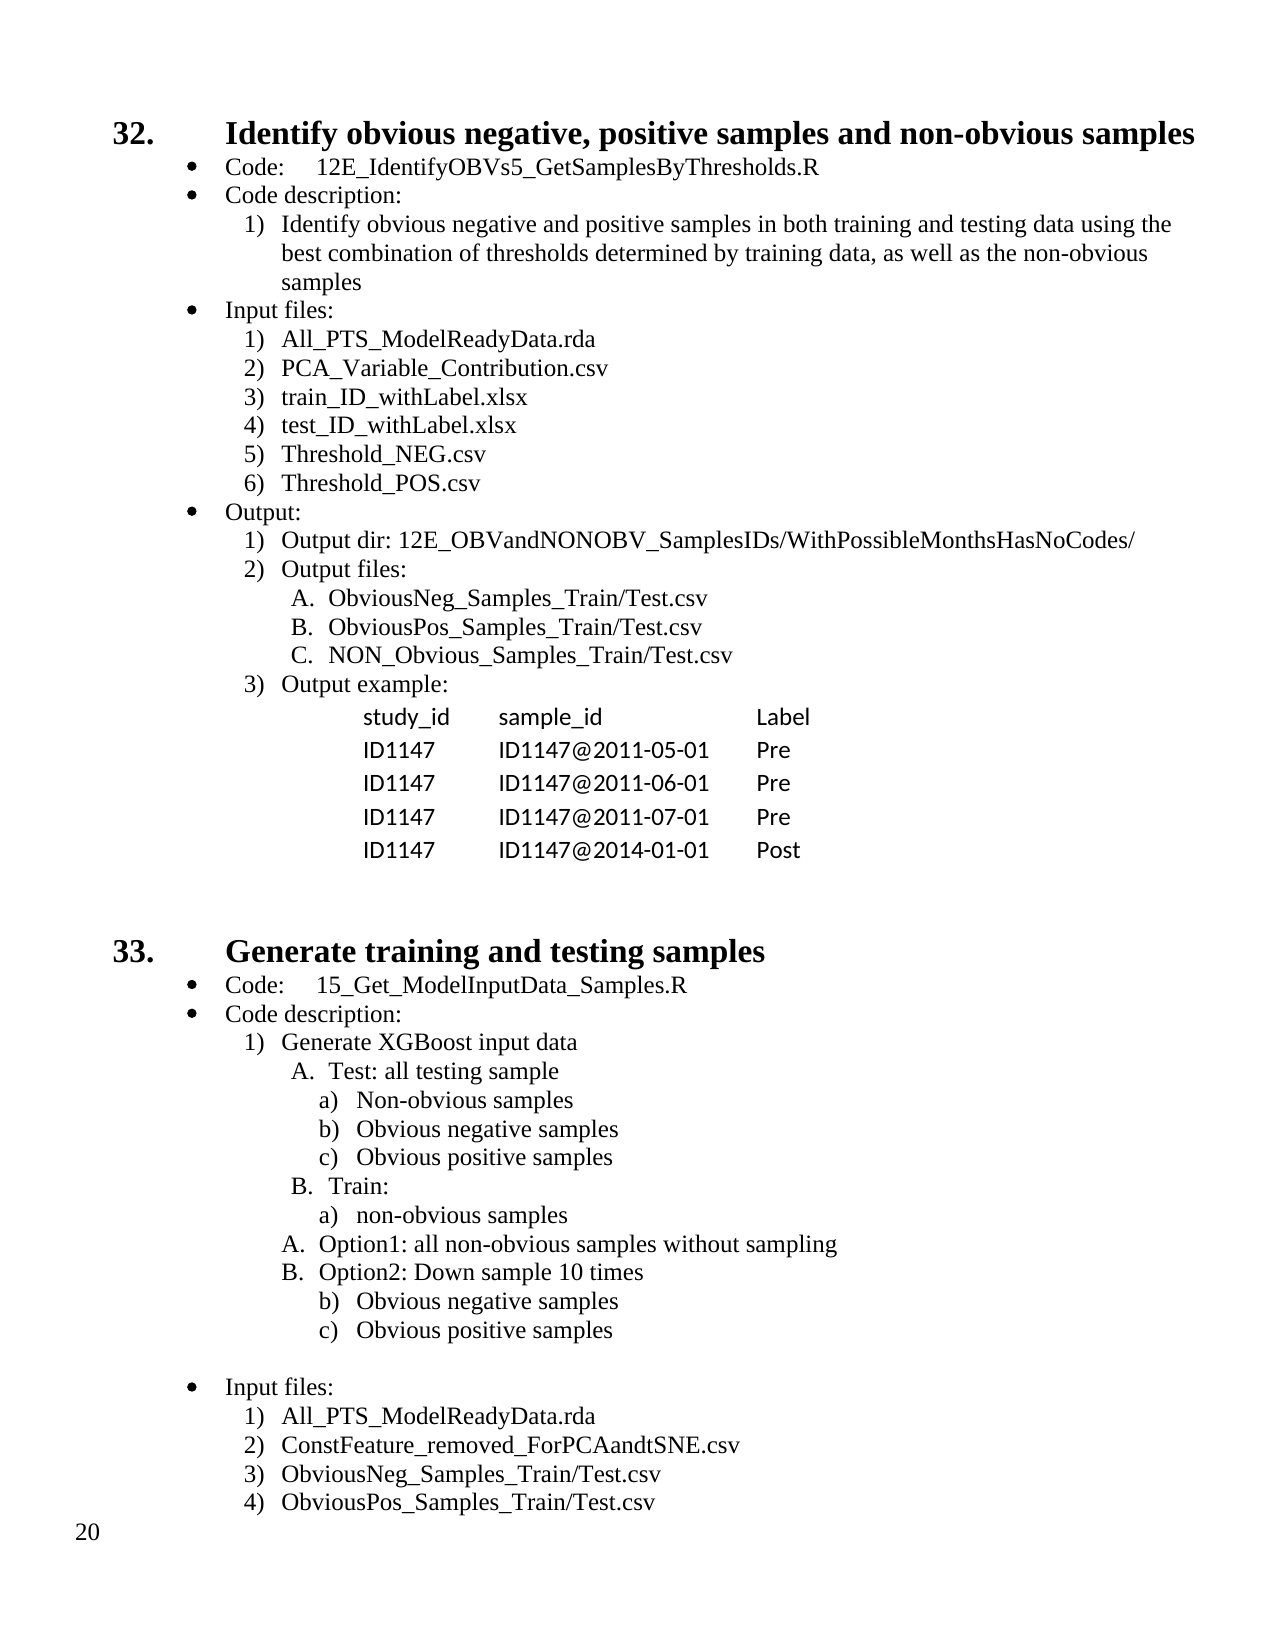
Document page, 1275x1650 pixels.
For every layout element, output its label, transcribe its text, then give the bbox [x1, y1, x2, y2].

table_cell ID1147 [352, 831, 487, 864]
list Input files: [187, 1372, 1200, 1401]
list Non-obvious samples [319, 1085, 1200, 1114]
table_cell Post [745, 831, 923, 864]
table_cell ID1147 [352, 798, 487, 831]
list test_ID_withLabel.xlsx [244, 410, 1200, 439]
list All_PTS_ModelReadyData.rda [244, 324, 1200, 353]
table_cell ID1147@2011-07-01 [487, 798, 745, 831]
list ObviousPos_Samples_Train/Test.csv [291, 612, 1200, 640]
list ObviousNeg_Samples_Train/Test.csv [244, 1459, 1200, 1487]
list Generate XGBoost input data [244, 1027, 1200, 1056]
list PCA_Variable_Contribution.csv [244, 353, 1200, 382]
table_header sample_id [487, 698, 745, 731]
list Code: 15_Get_ModelInputData_Samples.R [187, 970, 1200, 999]
list Generate training and testing samples [112, 932, 1200, 970]
list Output files: [244, 554, 1200, 583]
list Code description: [187, 999, 1200, 1027]
list Option1: all non-obvious samples without sampling [281, 1229, 1200, 1257]
list Obvious positive samples [319, 1142, 1200, 1171]
table_cell ID1147@2014-01-01 [487, 831, 745, 864]
table_header Label [745, 698, 923, 731]
list Input files: [187, 295, 1200, 324]
list Threshold_NEG.csv [244, 439, 1200, 468]
list ObviousNeg_Samples_Train/Test.csv [291, 583, 1200, 612]
list Threshold_POS.csv [244, 468, 1200, 497]
table_cell ID1147 [352, 765, 487, 798]
list Test: all testing sample [291, 1056, 1200, 1085]
list Identify obvious negative and positive samples in both training and testing data using the best combination of thresholds determined by training data, as well as the non-obvious samples [244, 209, 1200, 295]
list ConstFeature_removed_ForPCAandtSNE.csv [244, 1430, 1200, 1459]
list ObviousPos_Samples_Train/Test.csv [244, 1487, 1200, 1516]
list Code description: [187, 180, 1200, 209]
list Option2: Down sample 10 times [281, 1257, 1200, 1286]
table_cell Pre [745, 765, 923, 798]
list Output: [187, 497, 1200, 525]
list Output dir: 12E_OBVandNONOBV_SamplesIDs/WithPossibleMonthsHasNoCodes/ [244, 525, 1200, 554]
list Obvious negative samples [319, 1286, 1200, 1315]
table_cell ID1147@2011-05-01 [487, 731, 745, 764]
table_cell ID1147@2011-06-01 [487, 765, 745, 798]
list non-obvious samples [319, 1200, 1200, 1229]
list Output example: [244, 669, 1200, 698]
table_cell Pre [745, 798, 923, 831]
list NON_Obvious_Samples_Train/Test.csv [291, 640, 1200, 669]
list Obvious negative samples [319, 1114, 1200, 1142]
list Identify obvious negative, positive samples and non-obvious samples [112, 113, 1200, 152]
list Obvious positive samples [319, 1315, 1200, 1344]
list All_PTS_ModelReadyData.rda [244, 1401, 1200, 1430]
table_header study_id [352, 698, 487, 731]
table_cell ID1147 [352, 731, 487, 764]
table_cell Pre [745, 731, 923, 764]
list Train: [291, 1171, 1200, 1200]
list train_ID_withLabel.xlsx [244, 382, 1200, 410]
list Code: 12E_IdentifyOBVs5_GetSamplesByThresholds.R [187, 152, 1200, 180]
